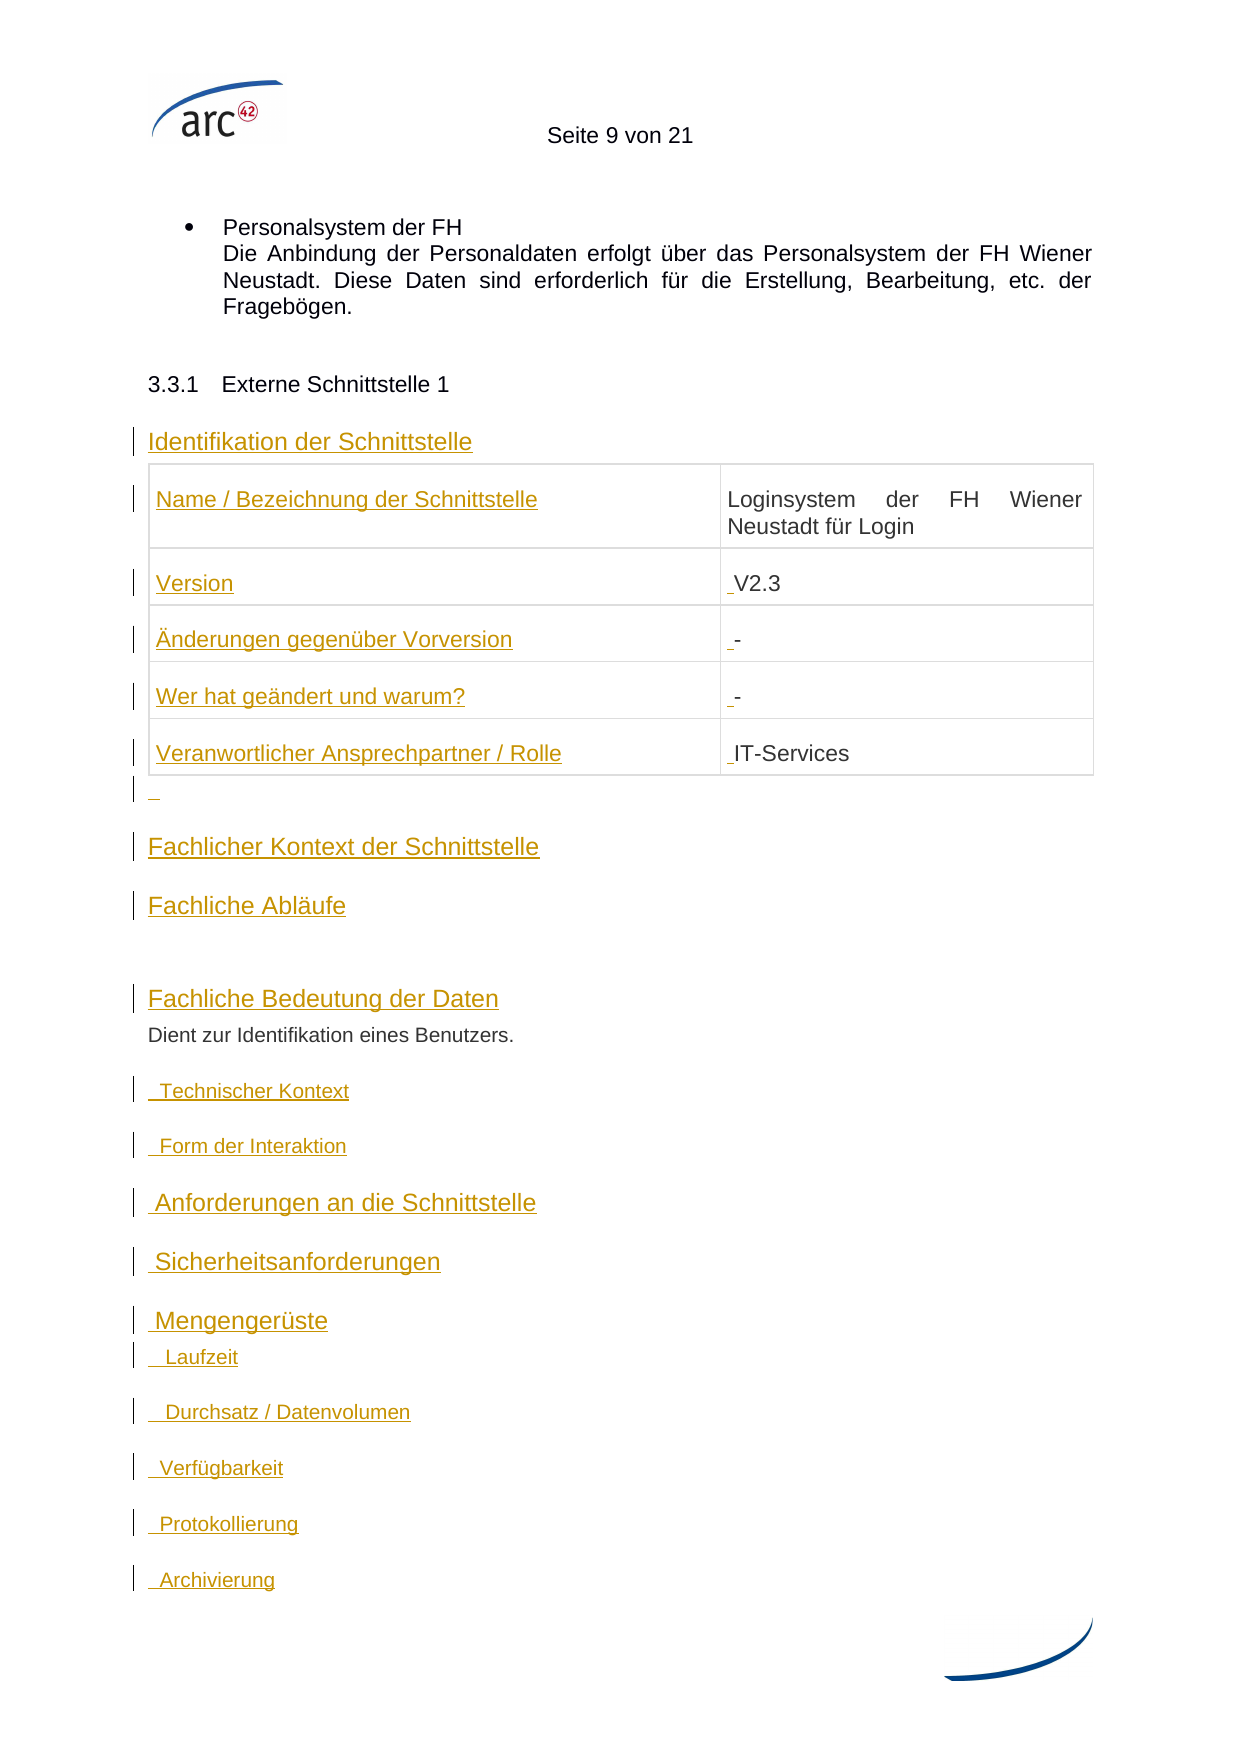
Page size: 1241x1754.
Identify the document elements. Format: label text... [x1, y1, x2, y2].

table_cell - [721, 662, 1093, 717]
picture [147, 73, 288, 144]
list Die Anbindung der Personaldaten erfolgt über das Personalsystem der FH Wiener Neustadt. Diese Daten sind erforderlich für die Erstellung, Bearbeitung, etc. der Fragebögen. [223, 240, 1093, 319]
table_header Loginsystem der FH Wiener Neustadt für Login [721, 465, 1093, 547]
table_cell [150, 549, 720, 604]
table_cell V2.3 [721, 549, 1093, 604]
list Externe Schnittstelle 1 [148, 371, 1093, 397]
table_header [150, 465, 720, 547]
table_cell - [721, 606, 1093, 661]
table_cell [150, 662, 720, 717]
table_cell [150, 719, 720, 774]
text Dient zur Identifikation eines Benutzers. [148, 1020, 1093, 1047]
table_cell [150, 606, 720, 661]
picture [944, 1615, 1093, 1681]
table_cell IT-Services [721, 719, 1093, 774]
list Personalsystem der FH [185, 214, 1093, 240]
